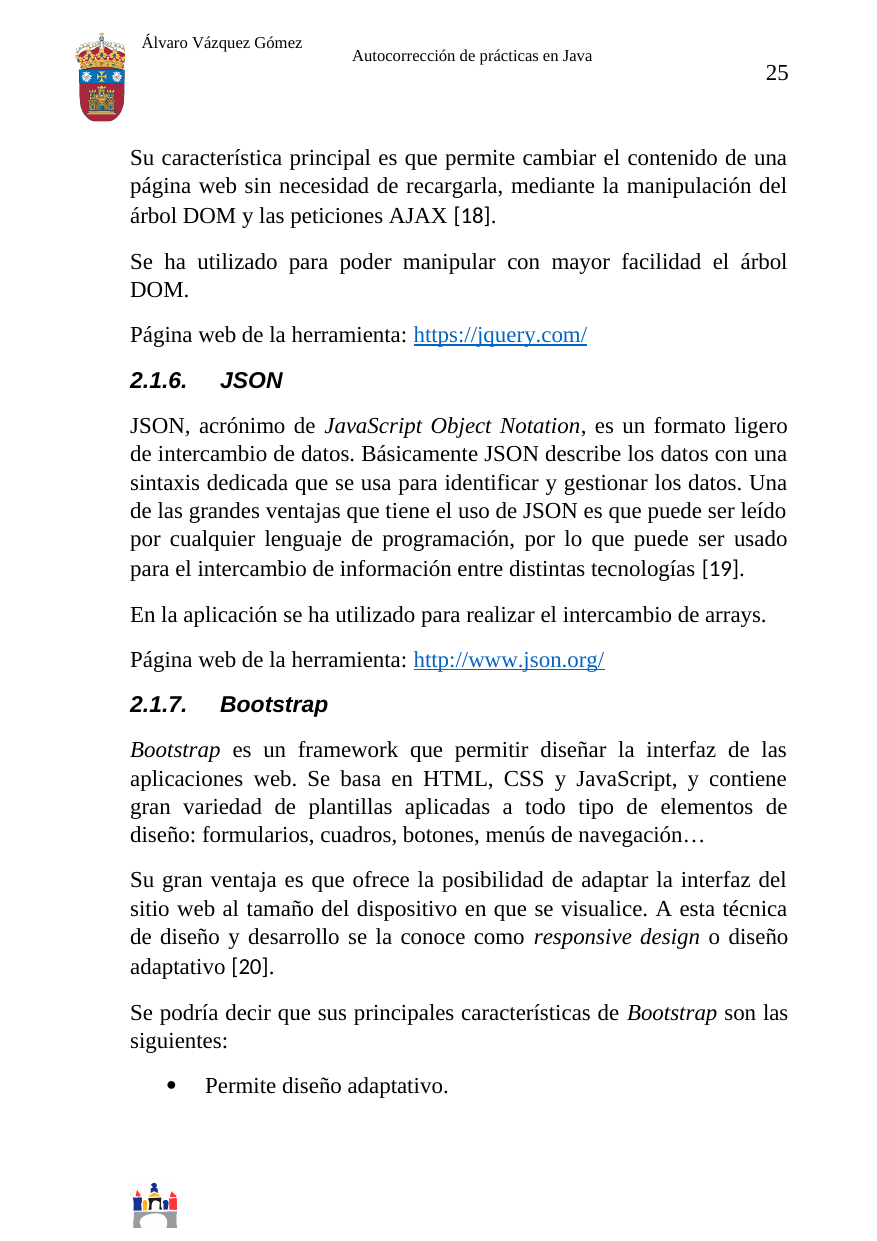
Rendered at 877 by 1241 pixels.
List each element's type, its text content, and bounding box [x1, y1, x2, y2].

picture [130, 1180, 177, 1228]
text Bootstrap es un framework que permitir diseñar la interfaz de las aplicaciones web. Se basa en HTML, CSS y JavaScript, y contiene gran variedad de plantillas aplicadas a todo tipo de elementos de diseño: formularios, cuadros, botones, menús de navegación… [130, 736, 788, 848]
text Se podría decir que sus principales características de Bootstrap son las siguientes: [130, 999, 788, 1054]
picture [74, 32, 125, 121]
text En la aplicación se ha utilizado para realizar el intercambio de arrays. [130, 601, 788, 627]
text Su característica principal es que permite cambiar el contenido de una página web sin necesidad de recargarla, mediante la manipulación del árbol DOM y las peticiones AJAX [18]. [130, 144, 788, 229]
text Su gran ventaja es que ofrece la posibilidad de adaptar la interfaz del sitio web al tamaño del dispositivo en que se visualice. A esta técnica de diseño y desarrollo se la conoce como responsive design o diseño adaptativo [20]. [130, 867, 788, 980]
text Página web de la herramienta: http://www.json.org/ [130, 646, 788, 672]
list Permite diseño adaptativo. [167, 1072, 788, 1099]
subtitle Bootstrap [130, 691, 788, 717]
text JSON, acrónimo de JavaScript Object Notation, es un formato ligero de intercambio de datos. Básicamente JSON describe los datos con una sintaxis dedicada que se usa para identificar y gestionar los datos. Una de las grandes ventajas que tiene el uso de JSON es que puede ser leído por cualquier lenguaje de programación, por lo que puede ser usado para el intercambio de información entre distintas tecnologías [19]. [130, 412, 788, 582]
text Se ha utilizado para poder manipular con mayor facilidad el árbol DOM. [130, 248, 788, 303]
subtitle JSON [130, 367, 788, 393]
text Página web de la herramienta: https://jquery.com/ [130, 321, 788, 348]
